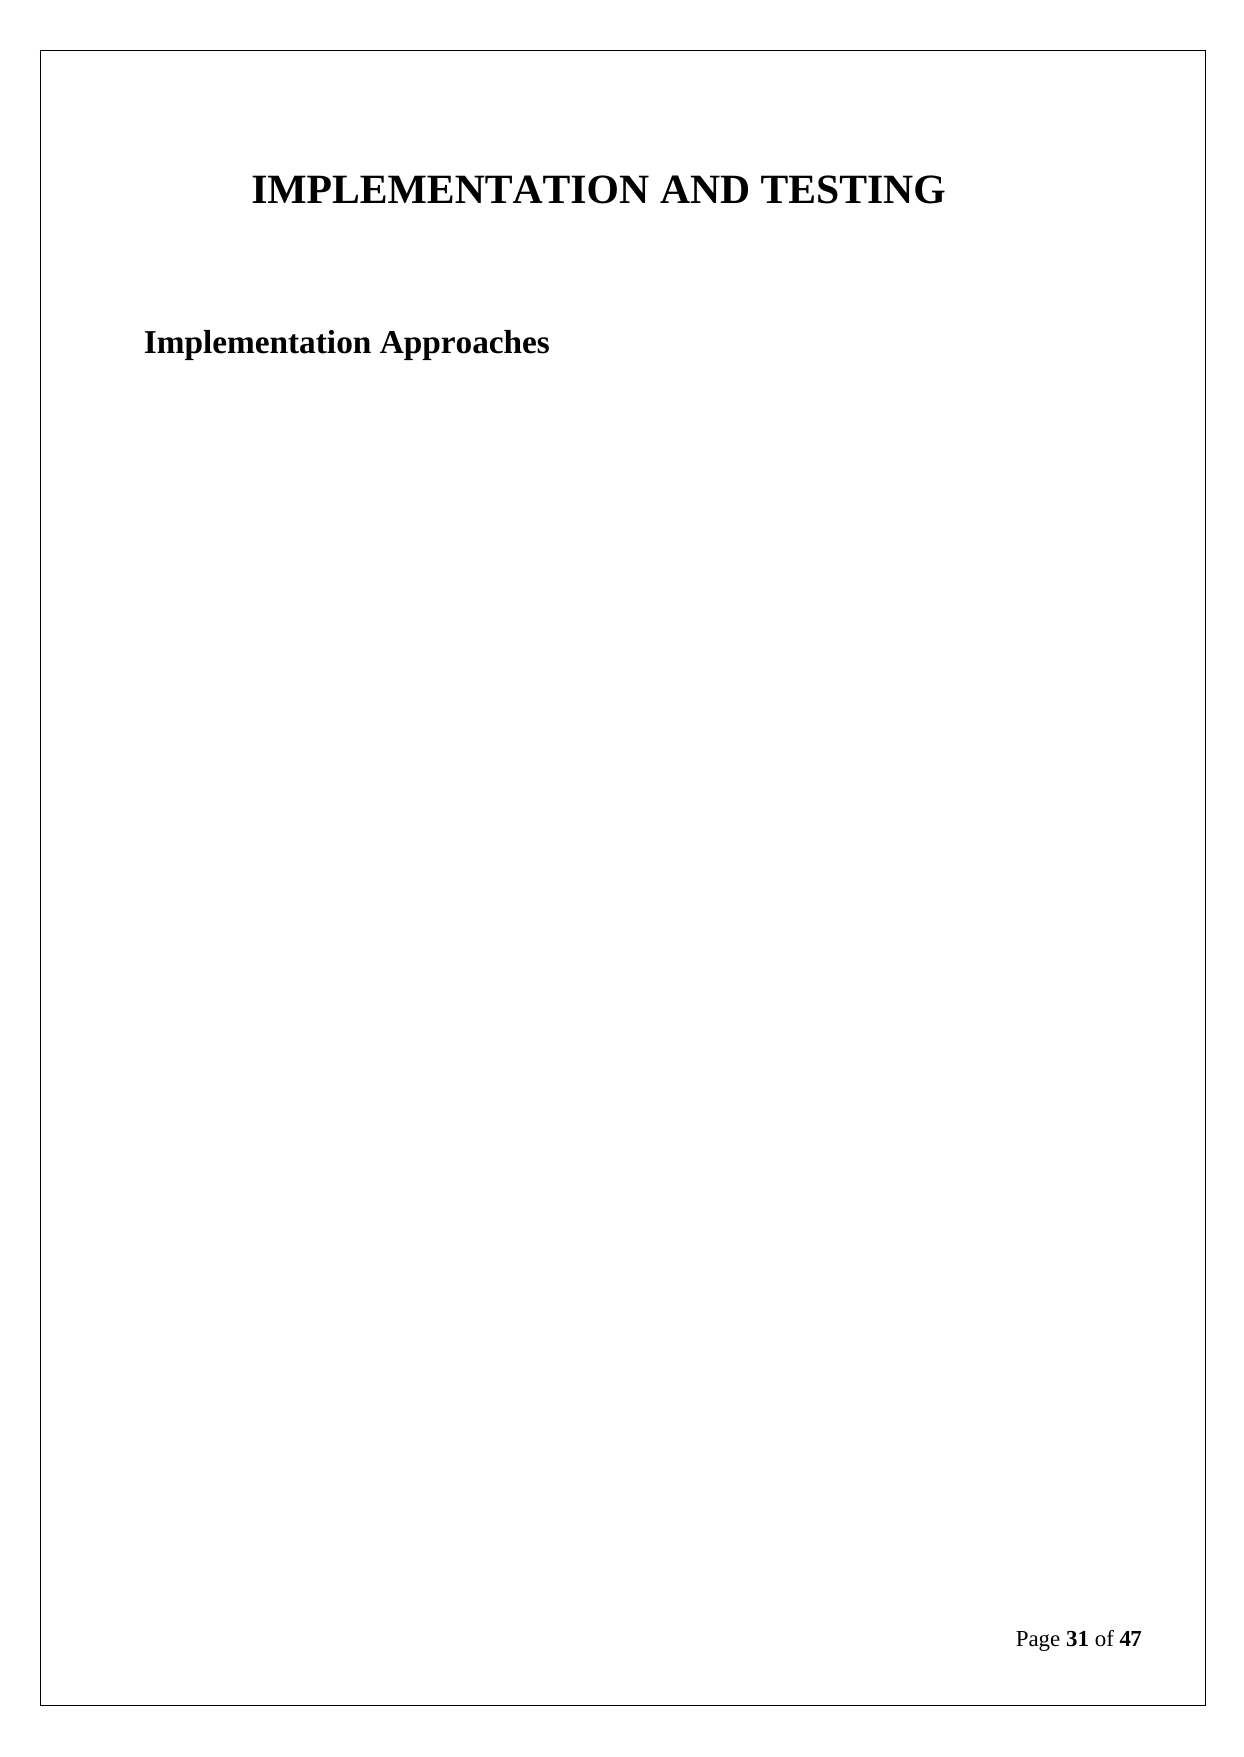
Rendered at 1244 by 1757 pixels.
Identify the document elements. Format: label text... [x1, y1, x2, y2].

subtitle IMPLEMENTATION AND TESTING [131, 164, 1065, 212]
subtitle Implementation Approaches [144, 322, 1205, 360]
